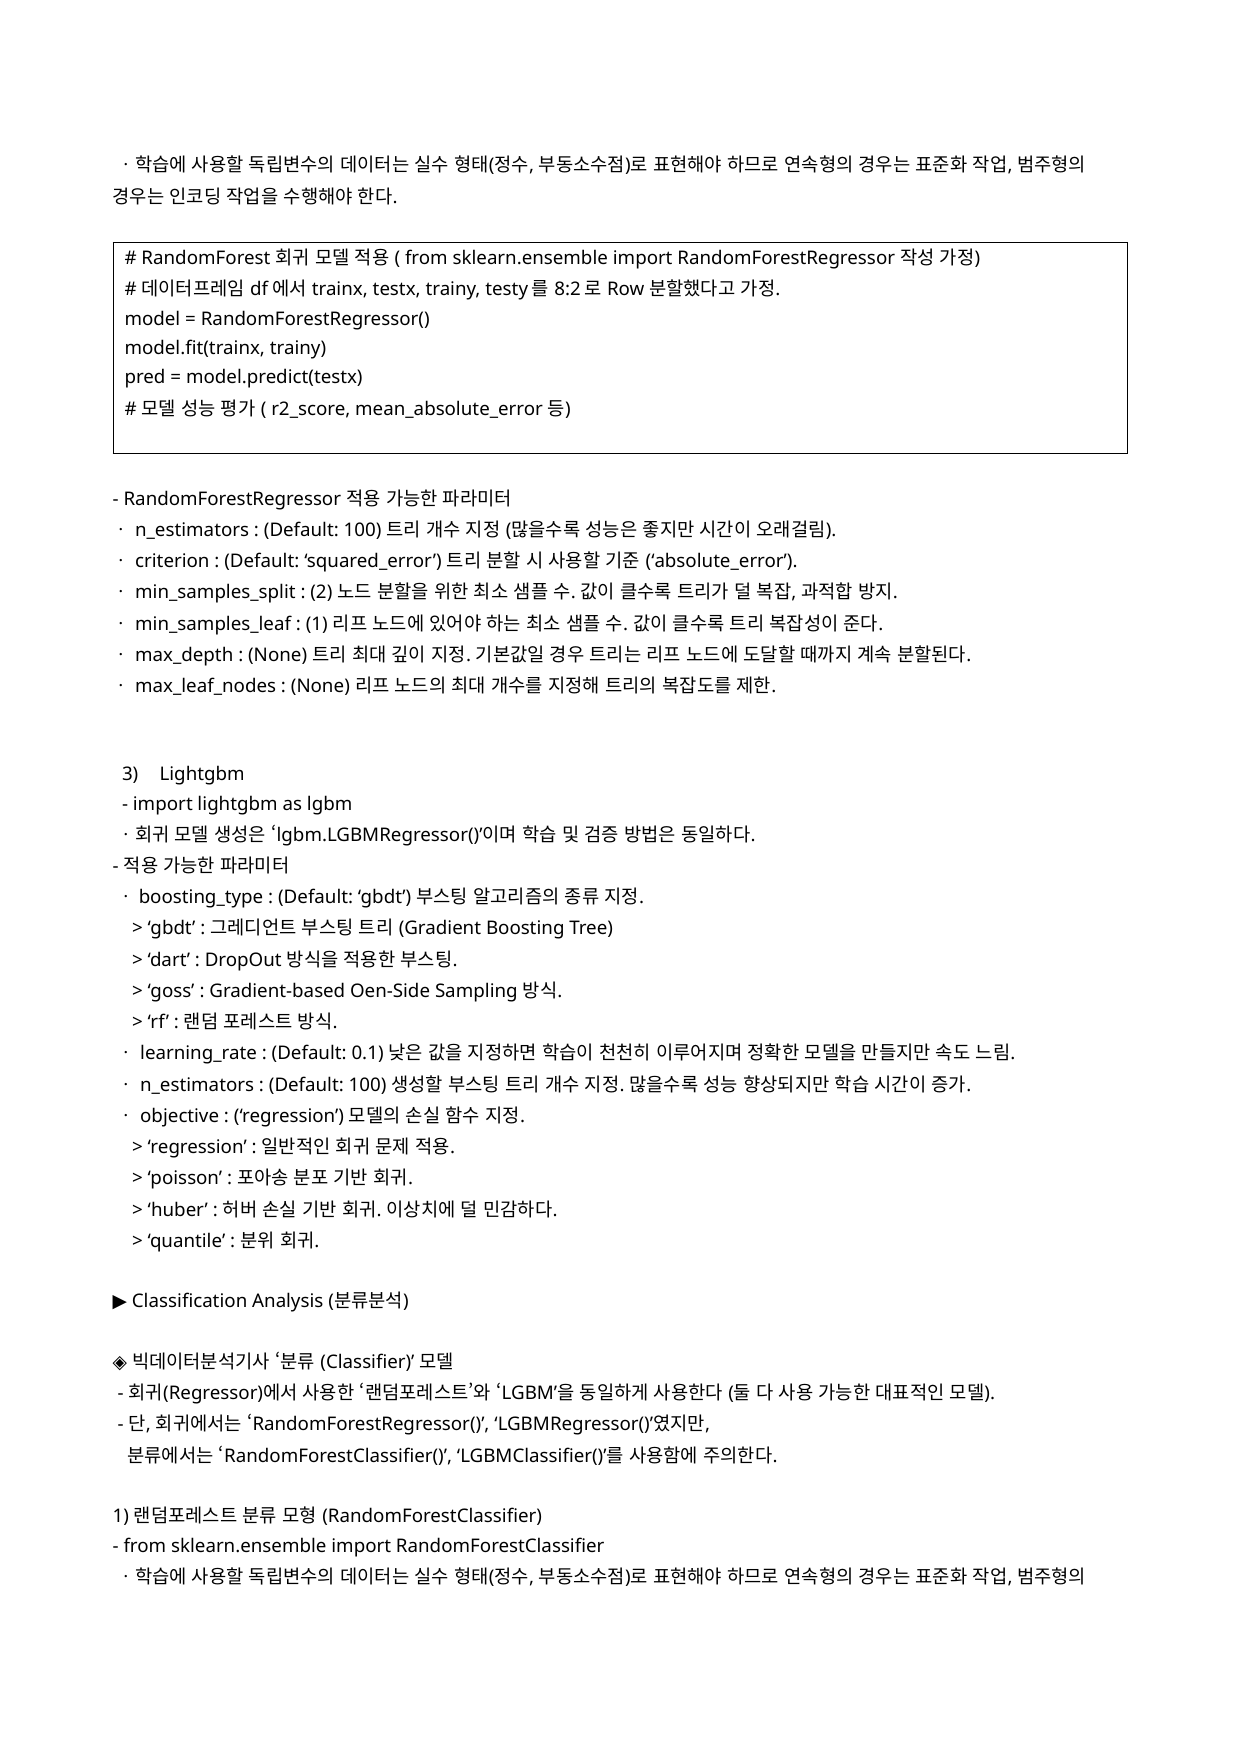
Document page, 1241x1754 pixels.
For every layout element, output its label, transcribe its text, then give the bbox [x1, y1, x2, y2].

list Lightgbm [122, 761, 1128, 786]
text 1) 랜덤포레스트 분류 모형 (RandomForestClassifier) [112, 1501, 1128, 1528]
text > ‘quantile’ : 분위 회귀. [112, 1226, 1128, 1253]
text ㆍ min_samples_leaf : (1) 리프 노드에 있어야 하는 최소 샘플 수. 값이 클수록 트리 복잡성이 준다. [112, 608, 1128, 636]
text - from sklearn.ensemble import RandomForestClassifier [112, 1532, 1128, 1558]
text ㆍ min_samples_split : (2) 노드 분할을 위한 최소 샘플 수. 값이 클수록 트리가 덜 복잡, 과적합 방지. [112, 577, 1128, 604]
text ㆍ n_estimators : (Default: 100) 트리 개수 지정 (많을수록 성능은 좋지만 시간이 오래걸림). [112, 515, 1128, 542]
text ㆍ criterion : (Default: ‘squared_error’) 트리 분할 시 사용할 기준 (‘absolute_error’). [112, 546, 1128, 573]
text ㆍ objective : (‘regression’) 모델의 손실 함수 지정. [112, 1101, 1128, 1128]
text ㆍboosting_type : (Default: ‘gbdt’) 부스팅 알고리즘의 종류 지정. [112, 882, 1128, 909]
text ㆍ max_leaf_nodes : (None) 리프 노드의 최대 개수를 지정해 트리의 복잡도를 제한. [112, 671, 1128, 698]
text 분류에서는 ‘RandomForestClassifier()’, ‘LGBMClassifier()’를 사용함에 주의한다. [112, 1440, 1128, 1467]
text - 단, 회귀에서는 ‘RandomForestRegressor()’, ‘LGBMRegressor()’였지만, [112, 1409, 1128, 1436]
text > ‘rf’ : 랜덤 포레스트 방식. [112, 1007, 1128, 1034]
text ㆍ학습에 사용할 독립변수의 데이터는 실수 형태(정수, 부동소수점)로 표현해야 하므로 연속형의 경우는 표준화 작업, 범주형의 경우는 인코딩 작업을 수행해야 한다. [112, 150, 1128, 208]
text > ‘goss’ : Gradient-based Oen-Side Sampling 방식. [112, 976, 1128, 1003]
text > ‘huber’ : 허버 손실 기반 회귀. 이상치에 덜 민감하다. [112, 1194, 1128, 1221]
text - RandomForestRegressor 적용 가능한 파라미터 [112, 483, 1128, 511]
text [112, 1561, 1128, 1588]
text ㆍ회귀 모델 생성은 ‘lgbm.LGBMRegressor()’이며 학습 및 검증 방법은 동일하다. [112, 819, 1128, 846]
text ㆍ learning_rate : (Default: 0.1) 낮은 값을 지정하면 학습이 천천히 이루어지며 정확한 모델을 만들지만 속도 느림. [112, 1038, 1128, 1065]
text - 적용 가능한 파라미터 [112, 851, 1128, 878]
text ◈ 빅데이터분석기사 ‘분류 (Classifier)’ 모델 [112, 1347, 1128, 1374]
text > ‘gbdt’ : 그레디언트 부스팅 트리 (Gradient Boosting Tree) [112, 913, 1128, 940]
text ㆍ n_estimators : (Default: 100) 생성할 부스팅 트리 개수 지정. 많을수록 성능 향상되지만 학습 시간이 증가. [112, 1069, 1128, 1096]
text - import lightgbm as lgbm [122, 790, 1128, 816]
text > ‘poisson’ : 포아송 분포 기반 회귀. [112, 1163, 1128, 1190]
table_header # RandomForest 회귀 모델 적용 ( from sklearn.ensemble import RandomForestRegressor 작성 가정) # 데이터프레임 df에서 trainx, testx, trainy, testy를 8:2로 Row 분할했다고 가정. model = RandomForestRegressor() model.fit(trainx, trainy) pred = model.predict(testx) # 모델 성능 평가 ( r2_score, mean_absolute_error 등) [114, 243, 1127, 453]
text > ‘dart’ : DropOut 방식을 적용한 부스팅. [112, 944, 1128, 971]
text - 회귀(Regressor)에서 사용한 ‘랜덤포레스트’와 ‘LGBM’을 동일하게 사용한다 (둘 다 사용 가능한 대표적인 모델). [112, 1378, 1128, 1405]
text ㆍ max_depth : (None) 트리 최대 깊이 지정. 기본값일 경우 트리는 리프 노드에 도달할 때까지 계속 분할된다. [112, 640, 1128, 667]
text > ‘regression’ : 일반적인 회귀 문제 적용. [112, 1132, 1128, 1159]
text ▶ Classification Analysis (분류분석) [112, 1286, 1128, 1313]
